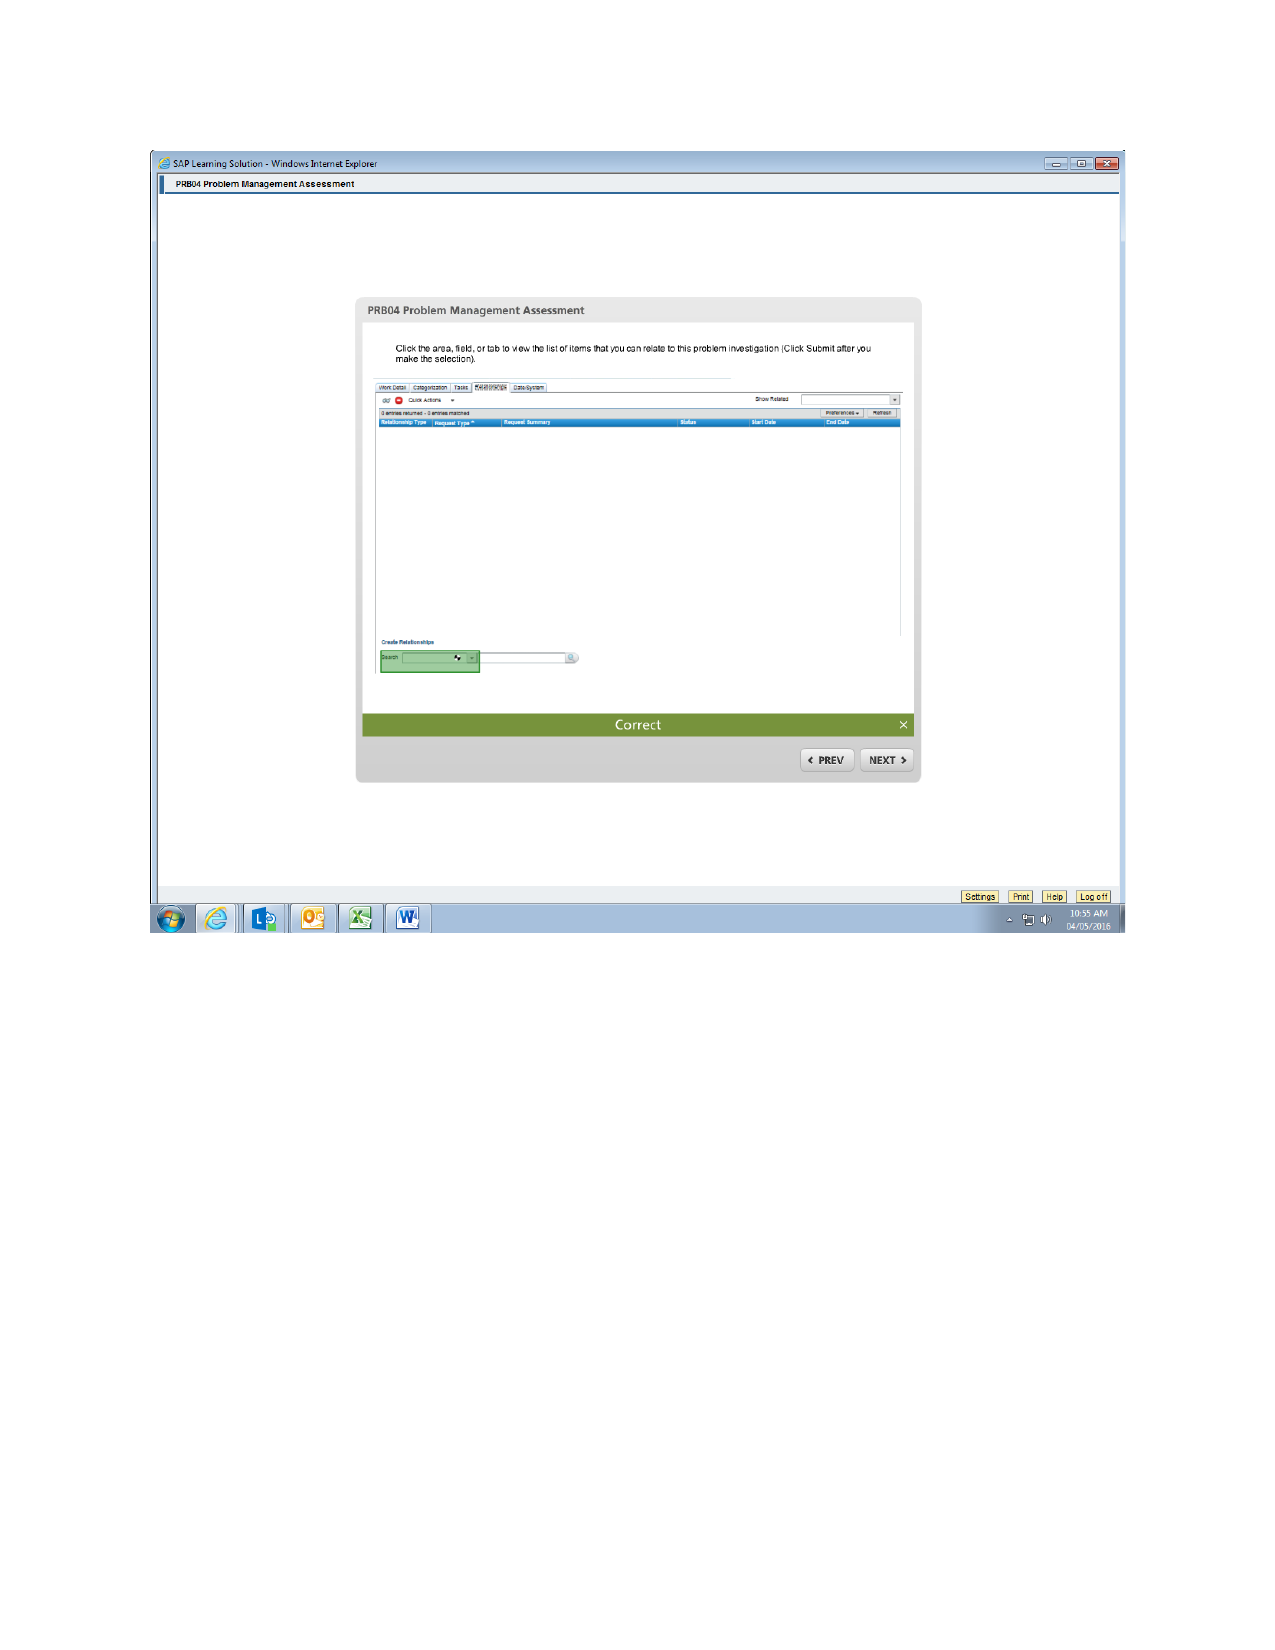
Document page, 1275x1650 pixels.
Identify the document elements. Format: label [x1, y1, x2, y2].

picture [150, 150, 1125, 933]
